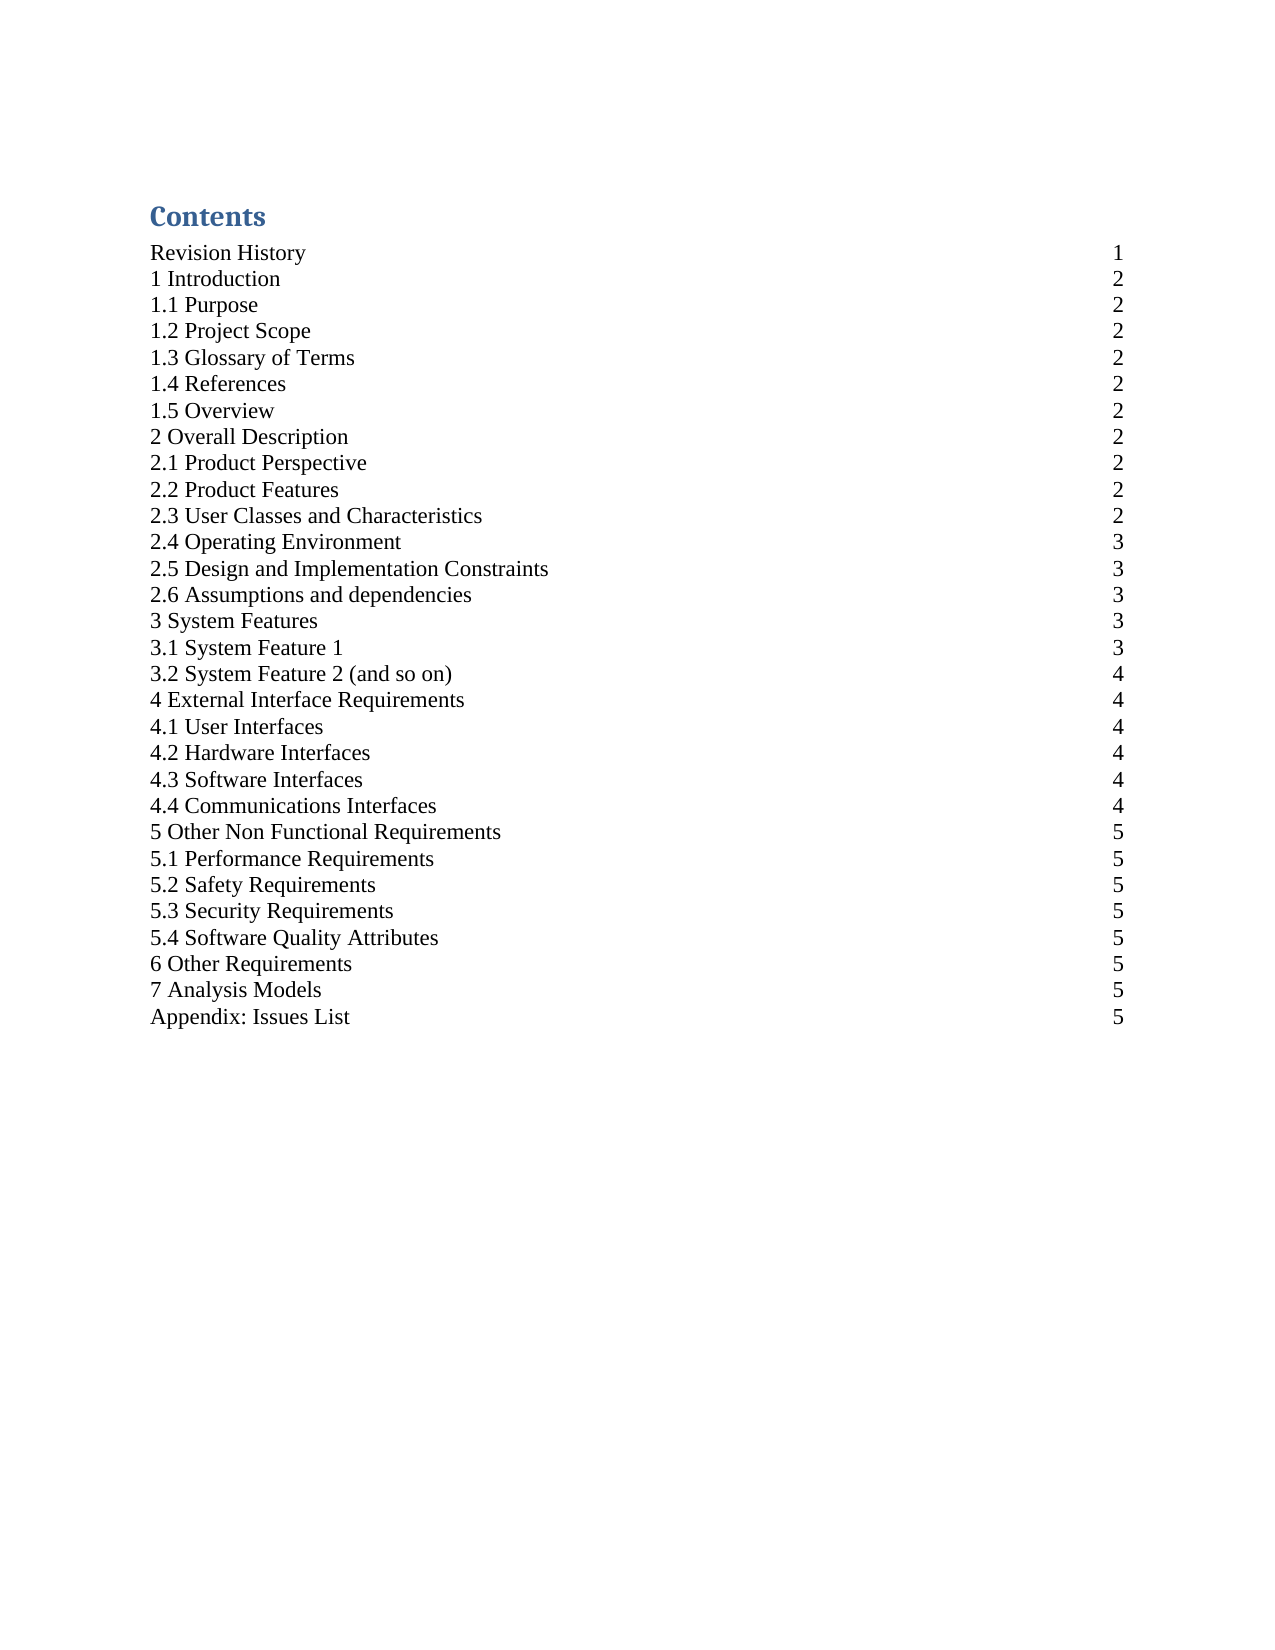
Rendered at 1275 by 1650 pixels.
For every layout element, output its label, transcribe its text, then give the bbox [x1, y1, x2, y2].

text Contents [150, 200, 1125, 233]
